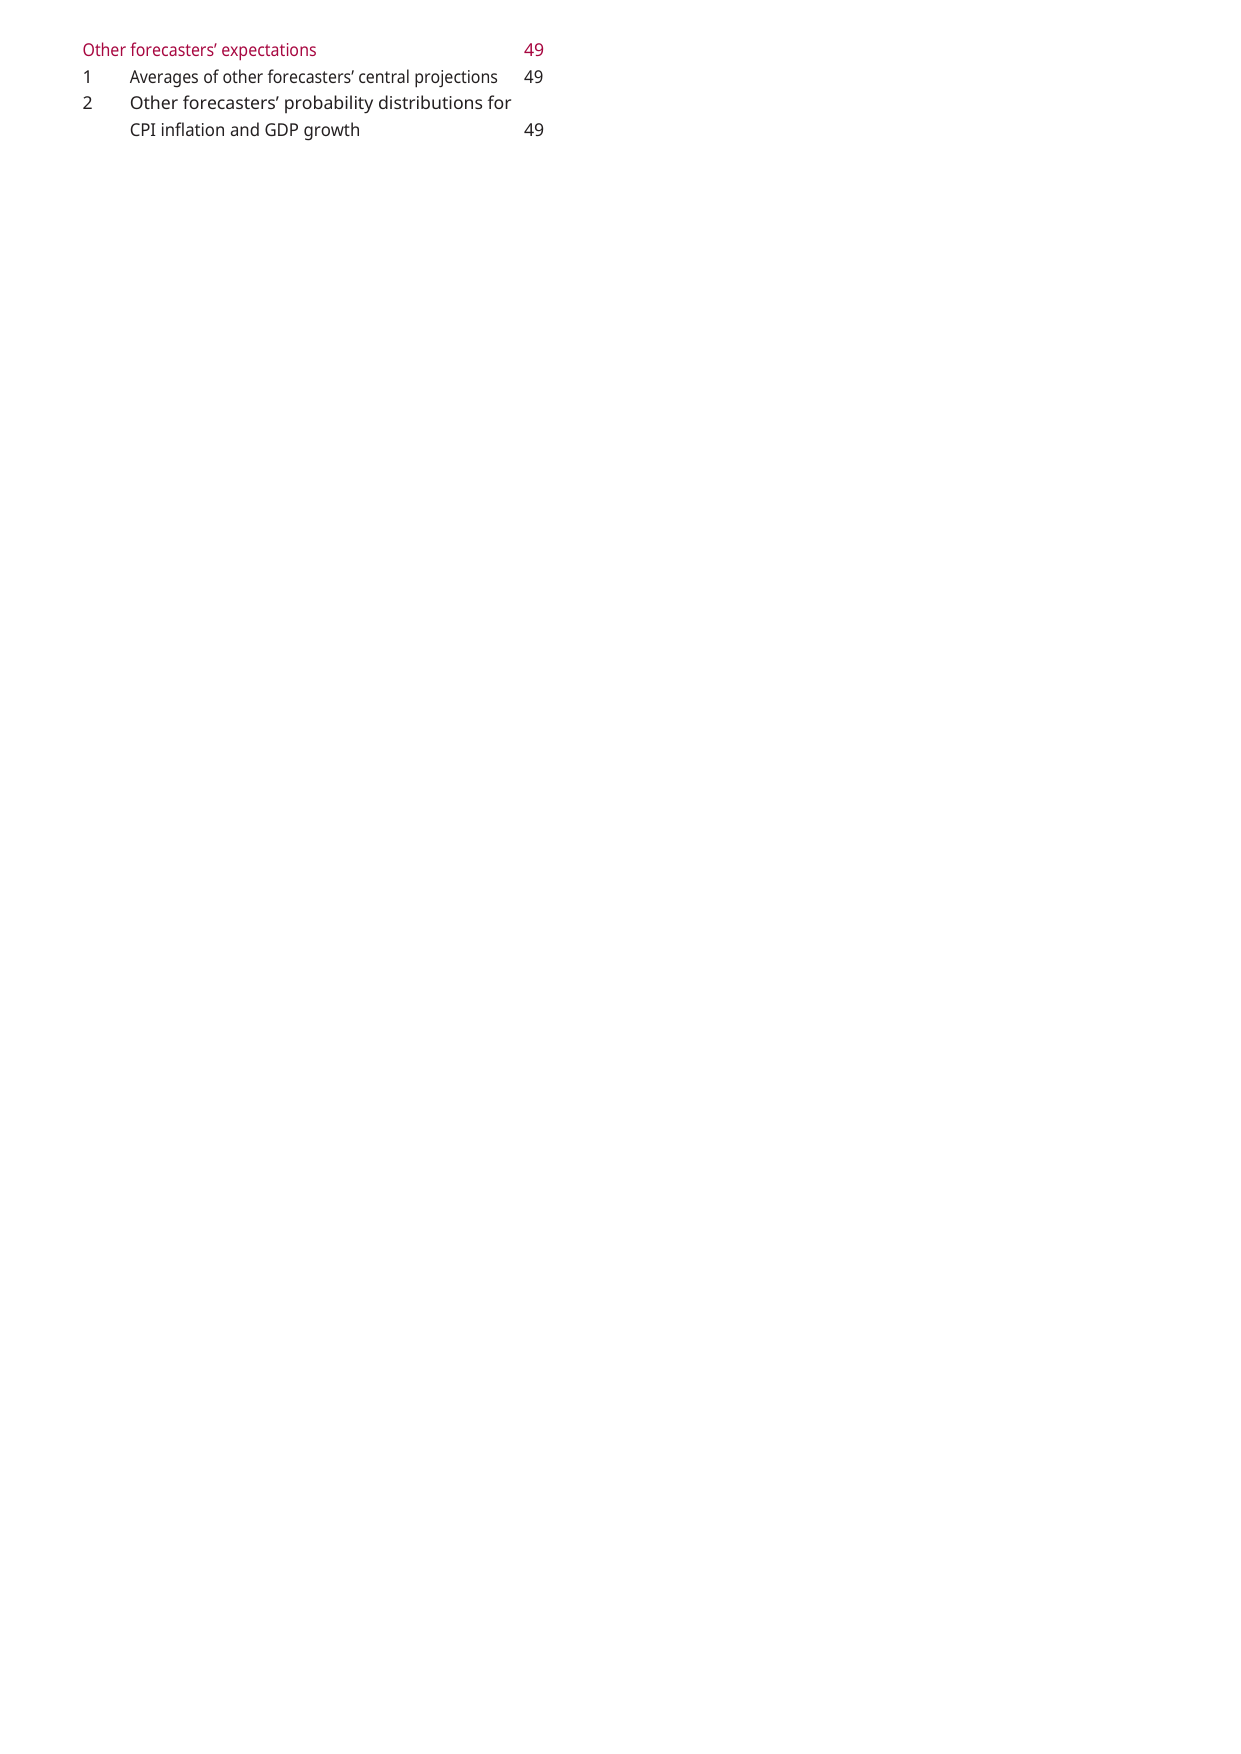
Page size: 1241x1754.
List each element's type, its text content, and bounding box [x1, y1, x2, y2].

list Averages of other forecasters’ central projections 49 [82, 64, 1173, 88]
text CPI inflation and GDP growth 49 [129, 117, 1173, 141]
list Other forecasters’ probability distributions for [82, 91, 1173, 115]
text Other forecasters’ expectations 49 [82, 37, 1173, 62]
